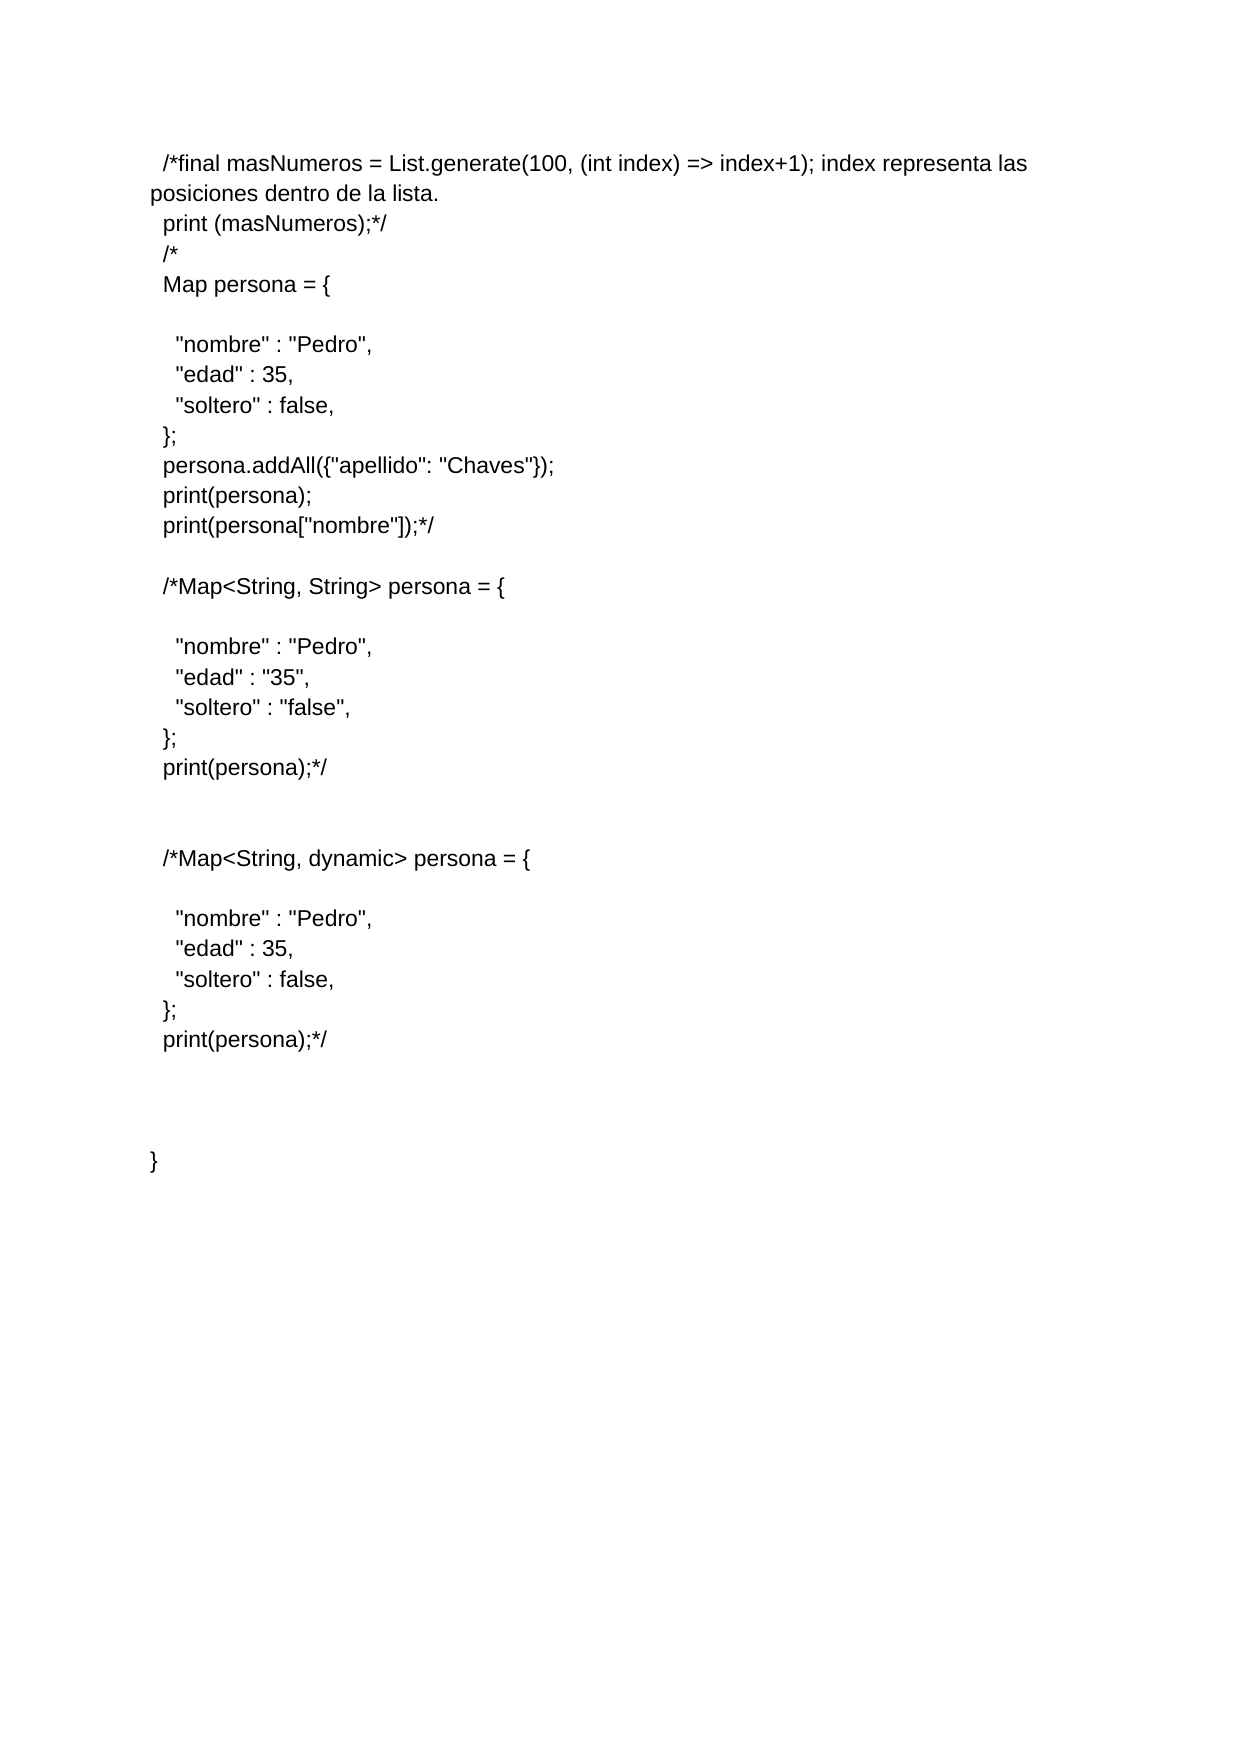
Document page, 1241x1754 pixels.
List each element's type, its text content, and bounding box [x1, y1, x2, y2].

text } [150, 1147, 1090, 1173]
text "soltero" : false, [150, 966, 1090, 992]
text }; [150, 422, 1090, 448]
text Map persona = { [150, 271, 1090, 297]
text /* [150, 241, 1090, 267]
text "edad" : 35, [150, 935, 1090, 962]
text "soltero" : "false", [150, 694, 1090, 720]
text "edad" : 35, [150, 361, 1090, 388]
text "nombre" : "Pedro", [150, 633, 1090, 660]
text }; [150, 724, 1090, 750]
text }; [150, 996, 1090, 1022]
text "soltero" : false, [150, 392, 1090, 418]
text /*final masNumeros = List.generate(100, (int index) => index+1); index representa las posiciones dentro de la lista. [150, 150, 1090, 207]
text "edad" : "35", [150, 663, 1090, 690]
text print(persona);*/ [150, 1026, 1090, 1052]
text persona.addAll({"apellido": "Chaves"}); [150, 452, 1090, 478]
text /*Map<String, dynamic> persona = { [150, 845, 1090, 871]
text "nombre" : "Pedro", [150, 331, 1090, 358]
text print(persona);*/ [150, 754, 1090, 781]
text print(persona["nombre"]);*/ [150, 512, 1090, 539]
text /*Map<String, String> persona = { [150, 573, 1090, 599]
text "nombre" : "Pedro", [150, 905, 1090, 932]
text print(persona); [150, 482, 1090, 509]
text print (masNumeros);*/ [150, 210, 1090, 237]
